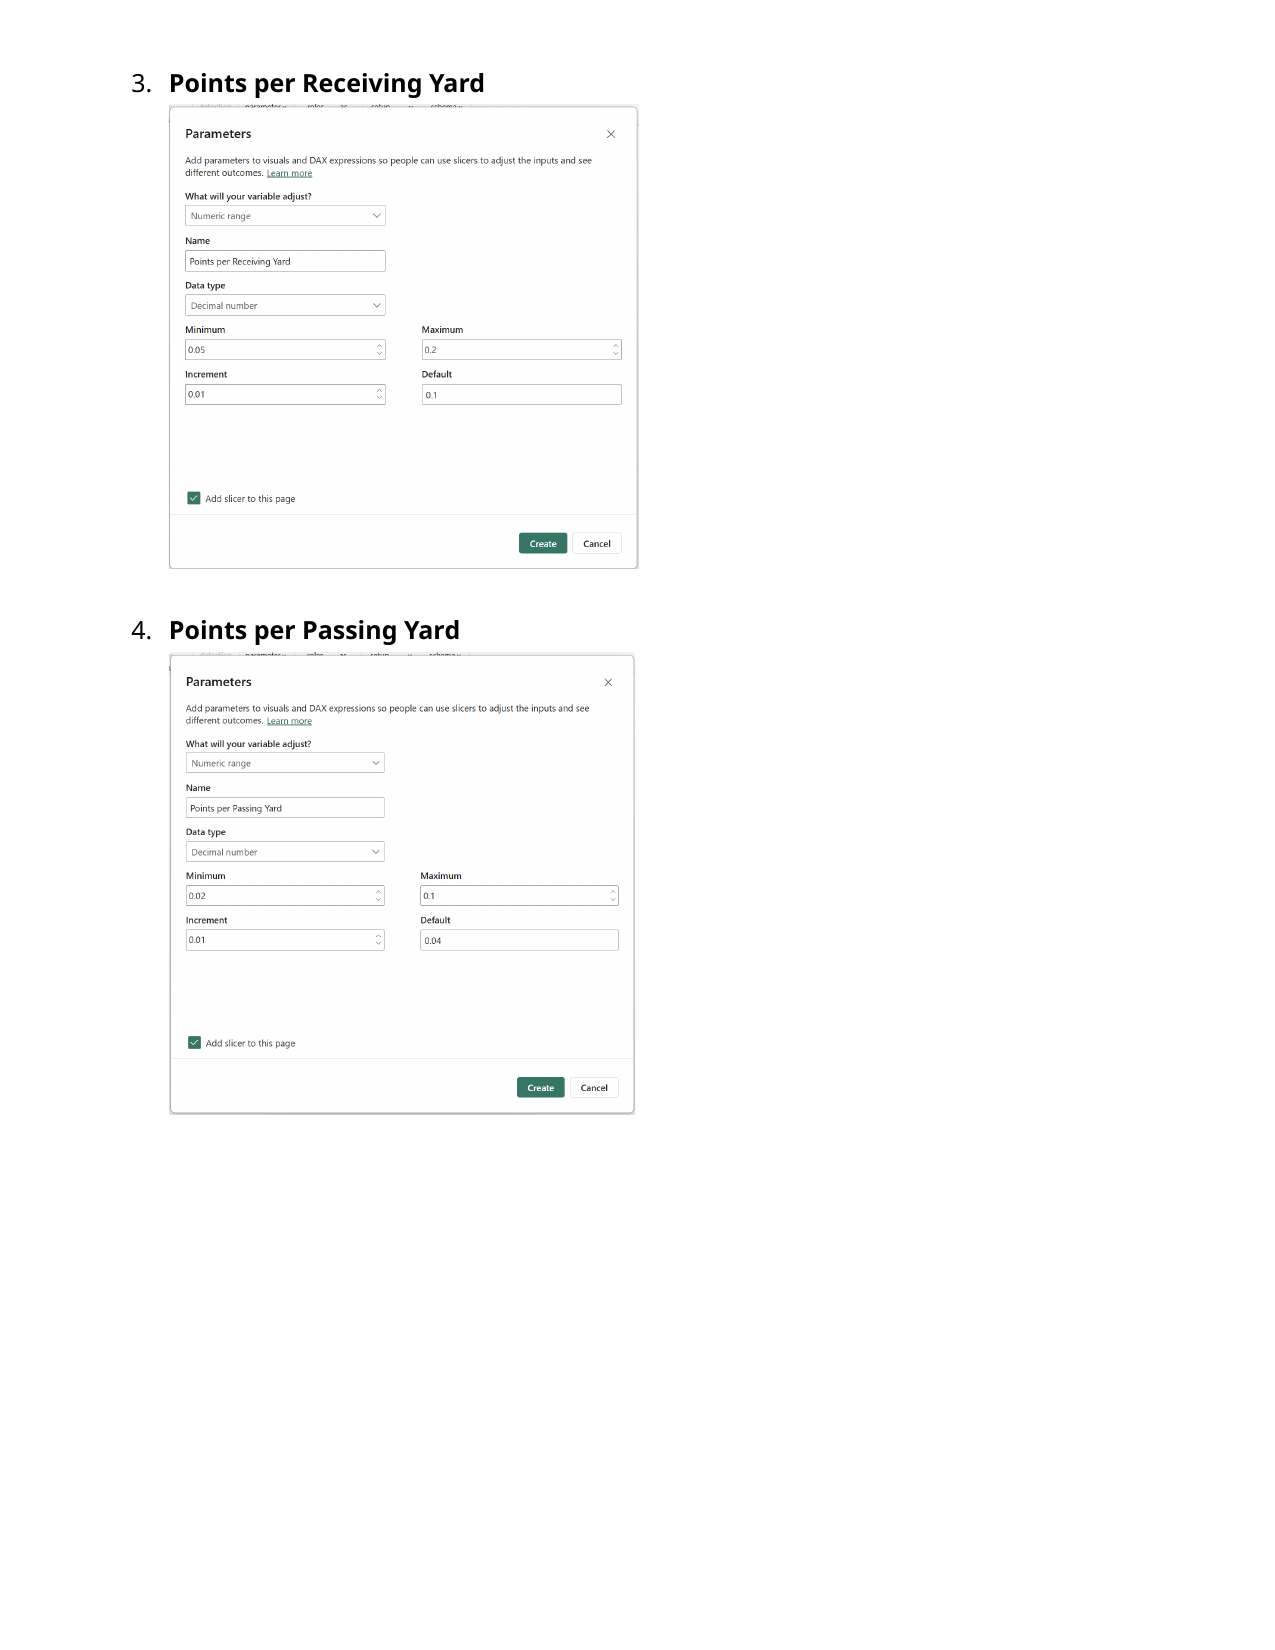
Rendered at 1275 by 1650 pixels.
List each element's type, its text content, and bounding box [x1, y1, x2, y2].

picture [168, 652, 636, 1115]
picture [168, 104, 640, 569]
